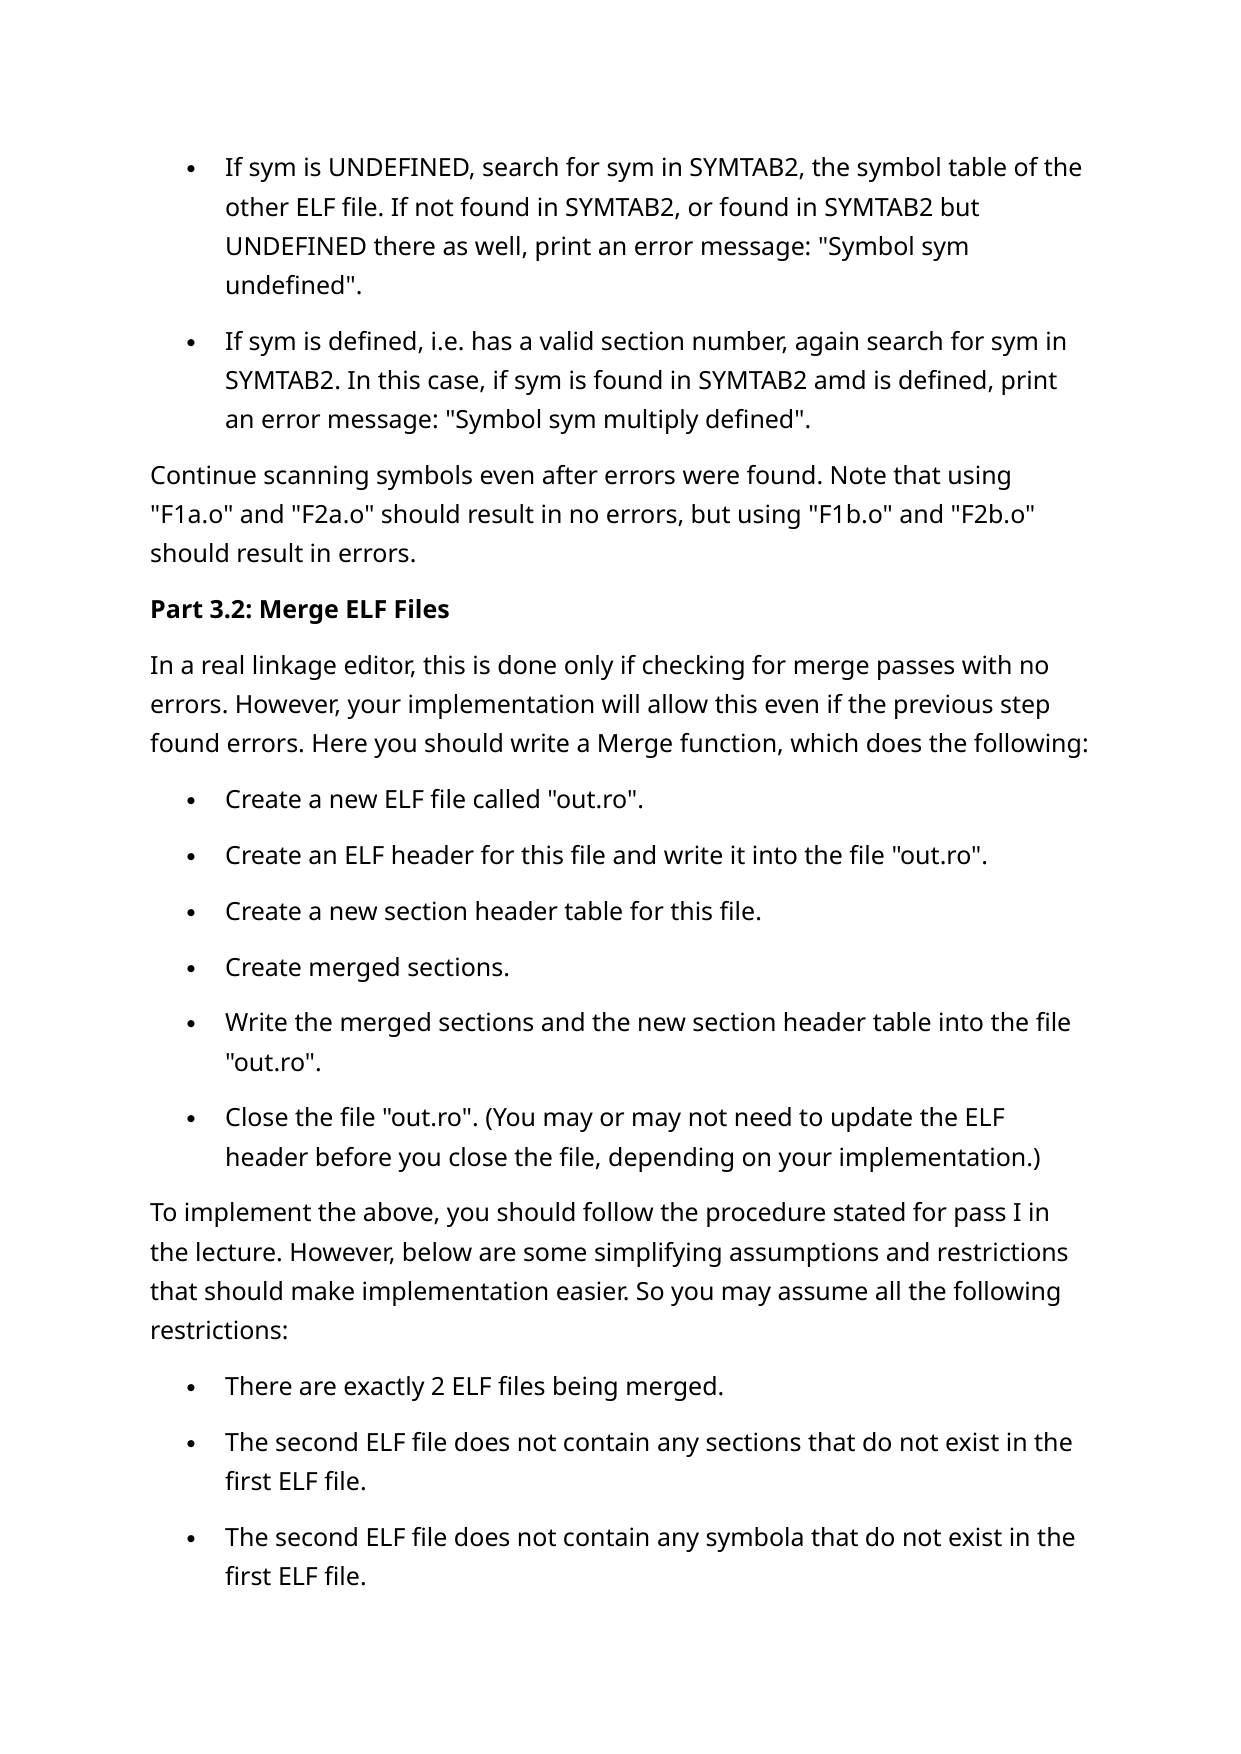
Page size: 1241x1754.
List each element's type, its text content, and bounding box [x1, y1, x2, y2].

list Close the file "out.ro". (You may or may not need to update the ELF header before you close the file, depending on your implementation.) [187, 1100, 1090, 1173]
text In a real linkage editor, this is done only if checking for merge passes with no errors. However, your implementation will allow this even if the previous step found errors. Here you should write a Merge function, which does the following: [150, 647, 1090, 760]
list Create an ELF header for this file and write it into the file "out.ro". [187, 837, 1090, 872]
list If sym is UNDEFINED, search for sym in SYMTAB2, the symbol table of the other ELF file. If not found in SYMTAB2, or found in SYMTAB2 but UNDEFINED there as well, print an error message: "Symbol sym undefined". [187, 150, 1090, 302]
list Create a new section header table for this file. [187, 893, 1090, 927]
list If sym is defined, i.e. has a valid section number, again search for sym in SYMTAB2. In this case, if sym is found in SYMTAB2 amd is defined, print an error message: "Symbol sym multiply defined". [187, 323, 1090, 436]
text Part 3.2: Merge ELF Files [150, 592, 1090, 626]
list Write the merged sections and the new section header table into the file "out.ro". [187, 1005, 1090, 1078]
list Create merged sections. [187, 949, 1090, 983]
list Create a new ELF file called "out.ro". [187, 782, 1090, 816]
list The second ELF file does not contain any sections that do not exist in the first ELF file. [187, 1424, 1090, 1497]
text To implement the above, you should follow the procedure stated for pass I in the lecture. However, below are some simplifying assumptions and restrictions that should make implementation easier. So you may assume all the following restrictions: [150, 1195, 1090, 1347]
text Continue scanning symbols even after errors were found. Note that using "F1a.o" and "F2a.o" should result in no errors, but using "F1b.o" and "F2b.o" should result in errors. [150, 457, 1090, 570]
list The second ELF file does not contain any symbola that do not exist in the first ELF file. [187, 1519, 1090, 1592]
list There are exactly 2 ELF files being merged. [187, 1368, 1090, 1402]
